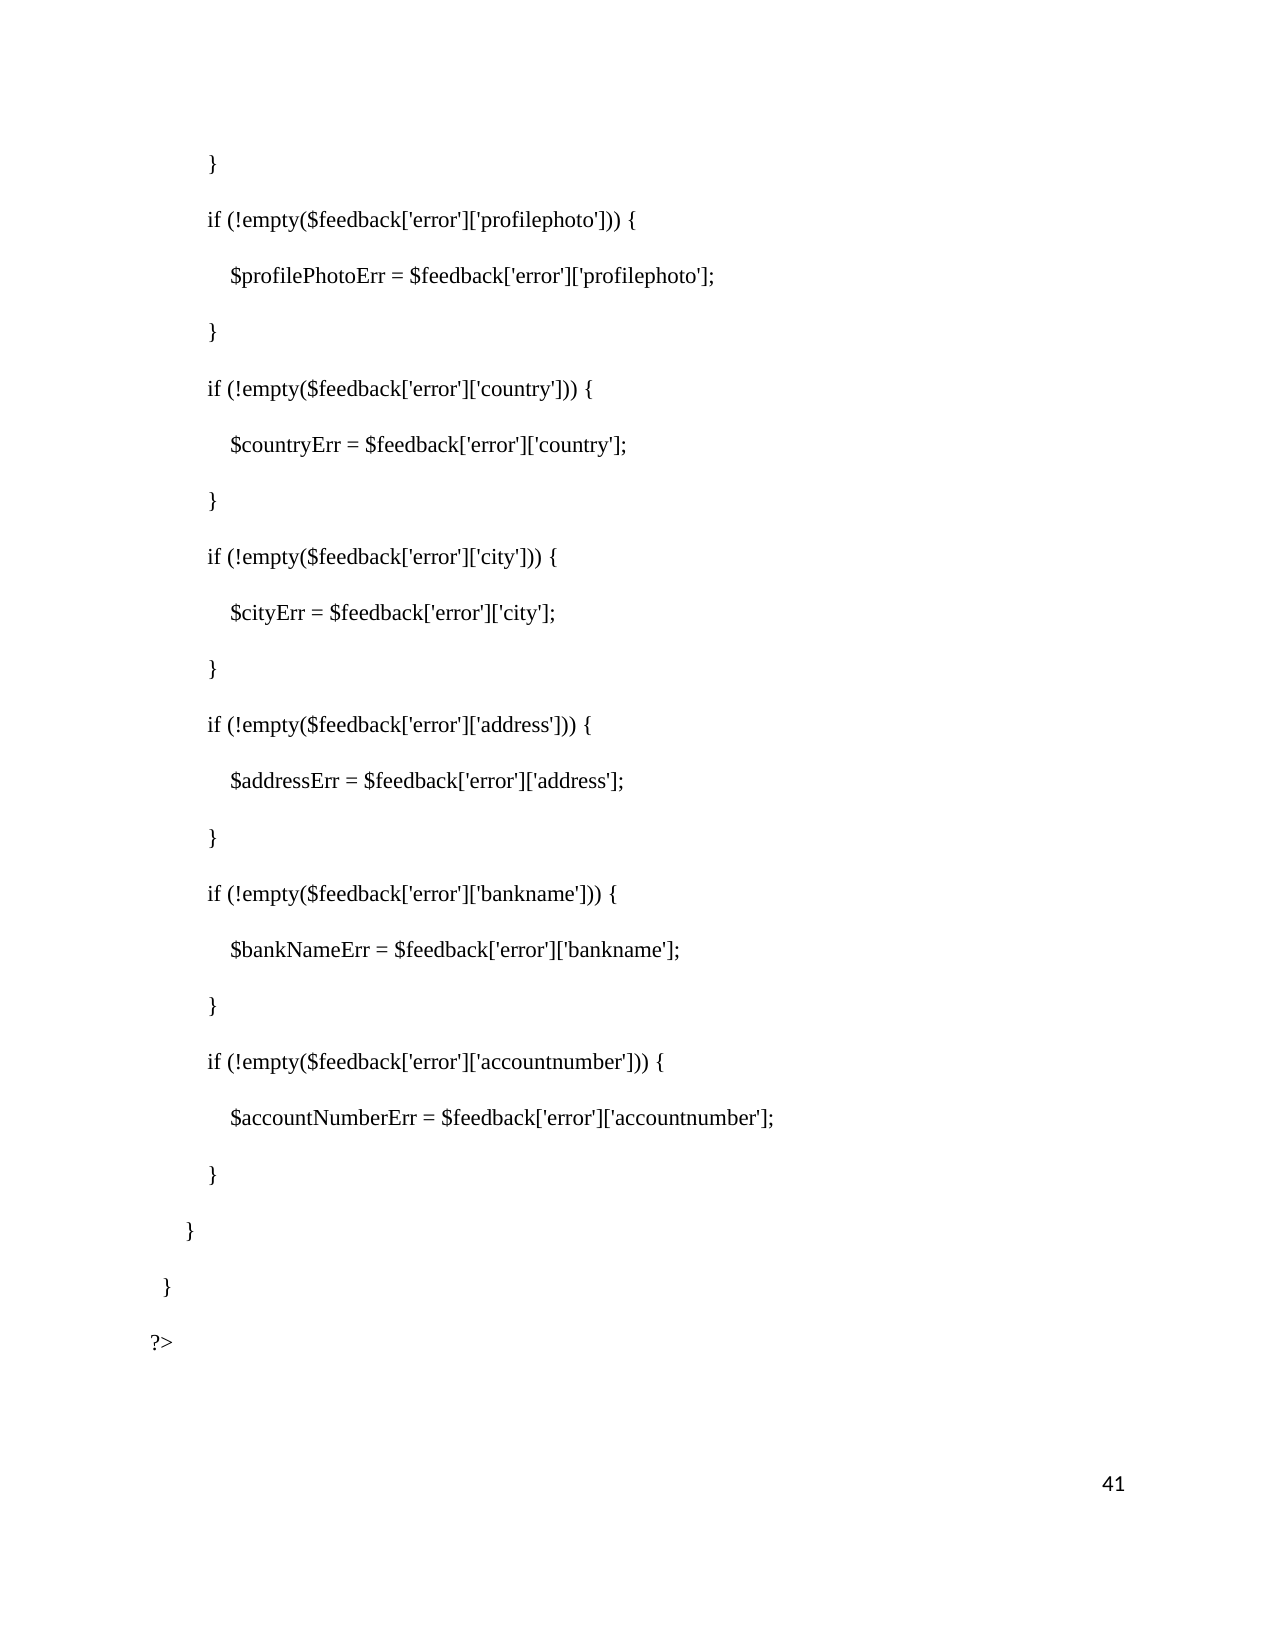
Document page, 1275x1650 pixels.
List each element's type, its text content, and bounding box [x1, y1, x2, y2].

text $addressErr = $feedback['error']['address']; [150, 768, 1125, 794]
text if (!empty($feedback['error']['country'])) { [150, 374, 1125, 401]
text } [150, 1273, 1125, 1299]
text } [150, 992, 1125, 1018]
text } [150, 487, 1125, 513]
text } [150, 824, 1125, 850]
text if (!empty($feedback['error']['city'])) { [150, 543, 1125, 569]
text } [150, 1217, 1125, 1243]
text $accountNumberErr = $feedback['error']['accountnumber']; [150, 1104, 1125, 1131]
text $countryErr = $feedback['error']['country']; [150, 431, 1125, 457]
text if (!empty($feedback['error']['profilephoto'])) { [150, 206, 1125, 232]
text } [150, 655, 1125, 682]
text $bankNameErr = $feedback['error']['bankname']; [150, 936, 1125, 962]
text } [150, 318, 1125, 345]
text $cityErr = $feedback['error']['city']; [150, 599, 1125, 626]
text $profilePhotoErr = $feedback['error']['profilephoto']; [150, 262, 1125, 289]
text } [150, 1161, 1125, 1187]
text ?> [150, 1329, 1125, 1355]
text if (!empty($feedback['error']['accountnumber'])) { [150, 1048, 1125, 1075]
text if (!empty($feedback['error']['address'])) { [150, 711, 1125, 738]
text } [150, 150, 1125, 176]
text if (!empty($feedback['error']['bankname'])) { [150, 880, 1125, 906]
